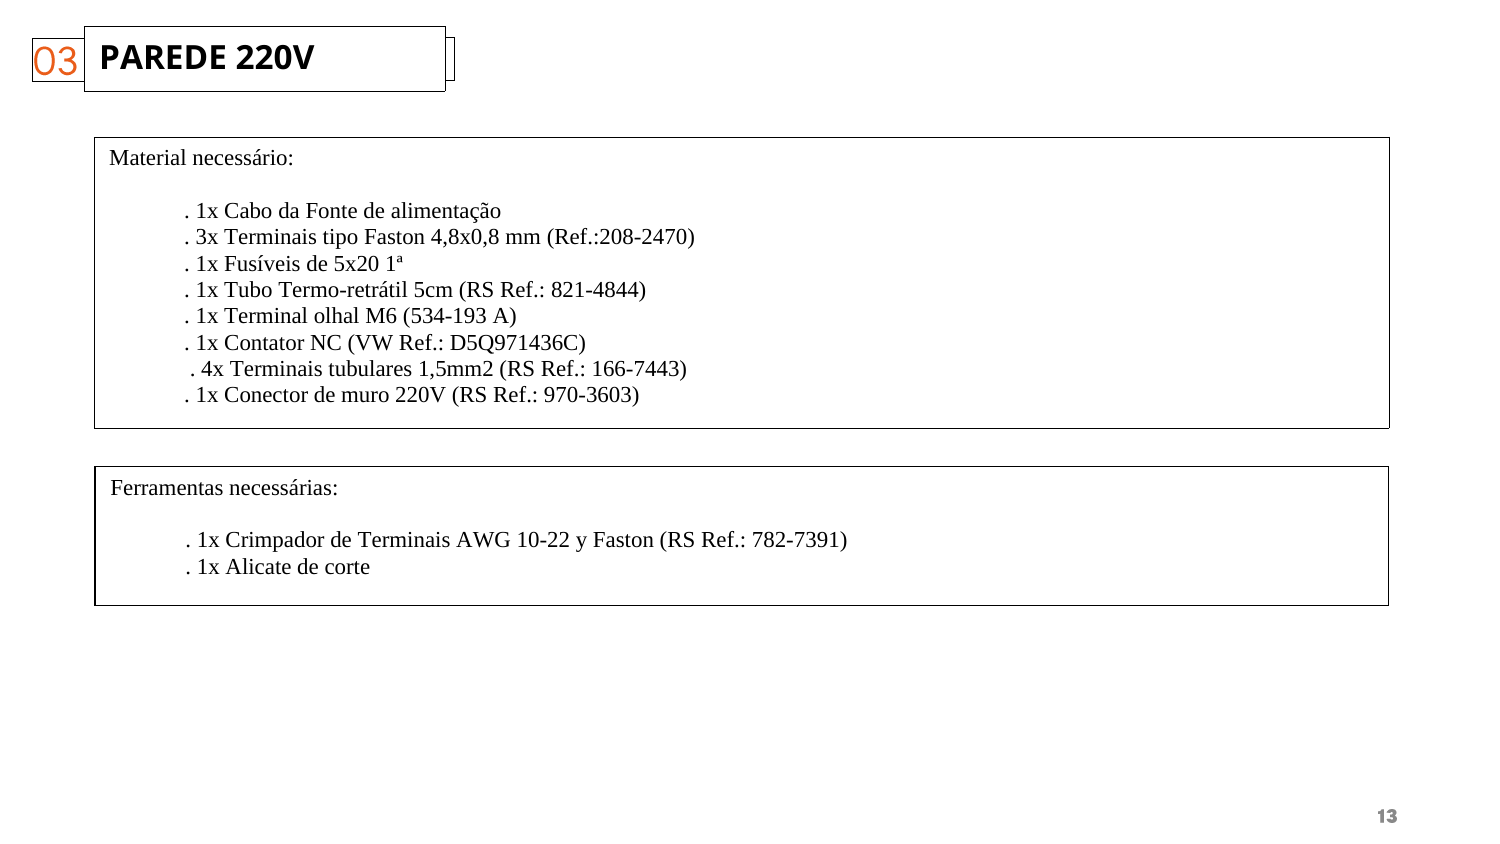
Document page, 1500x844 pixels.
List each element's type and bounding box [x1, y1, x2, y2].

picture [33, 39, 84, 81]
picture [1377, 806, 1408, 826]
picture [446, 38, 454, 80]
